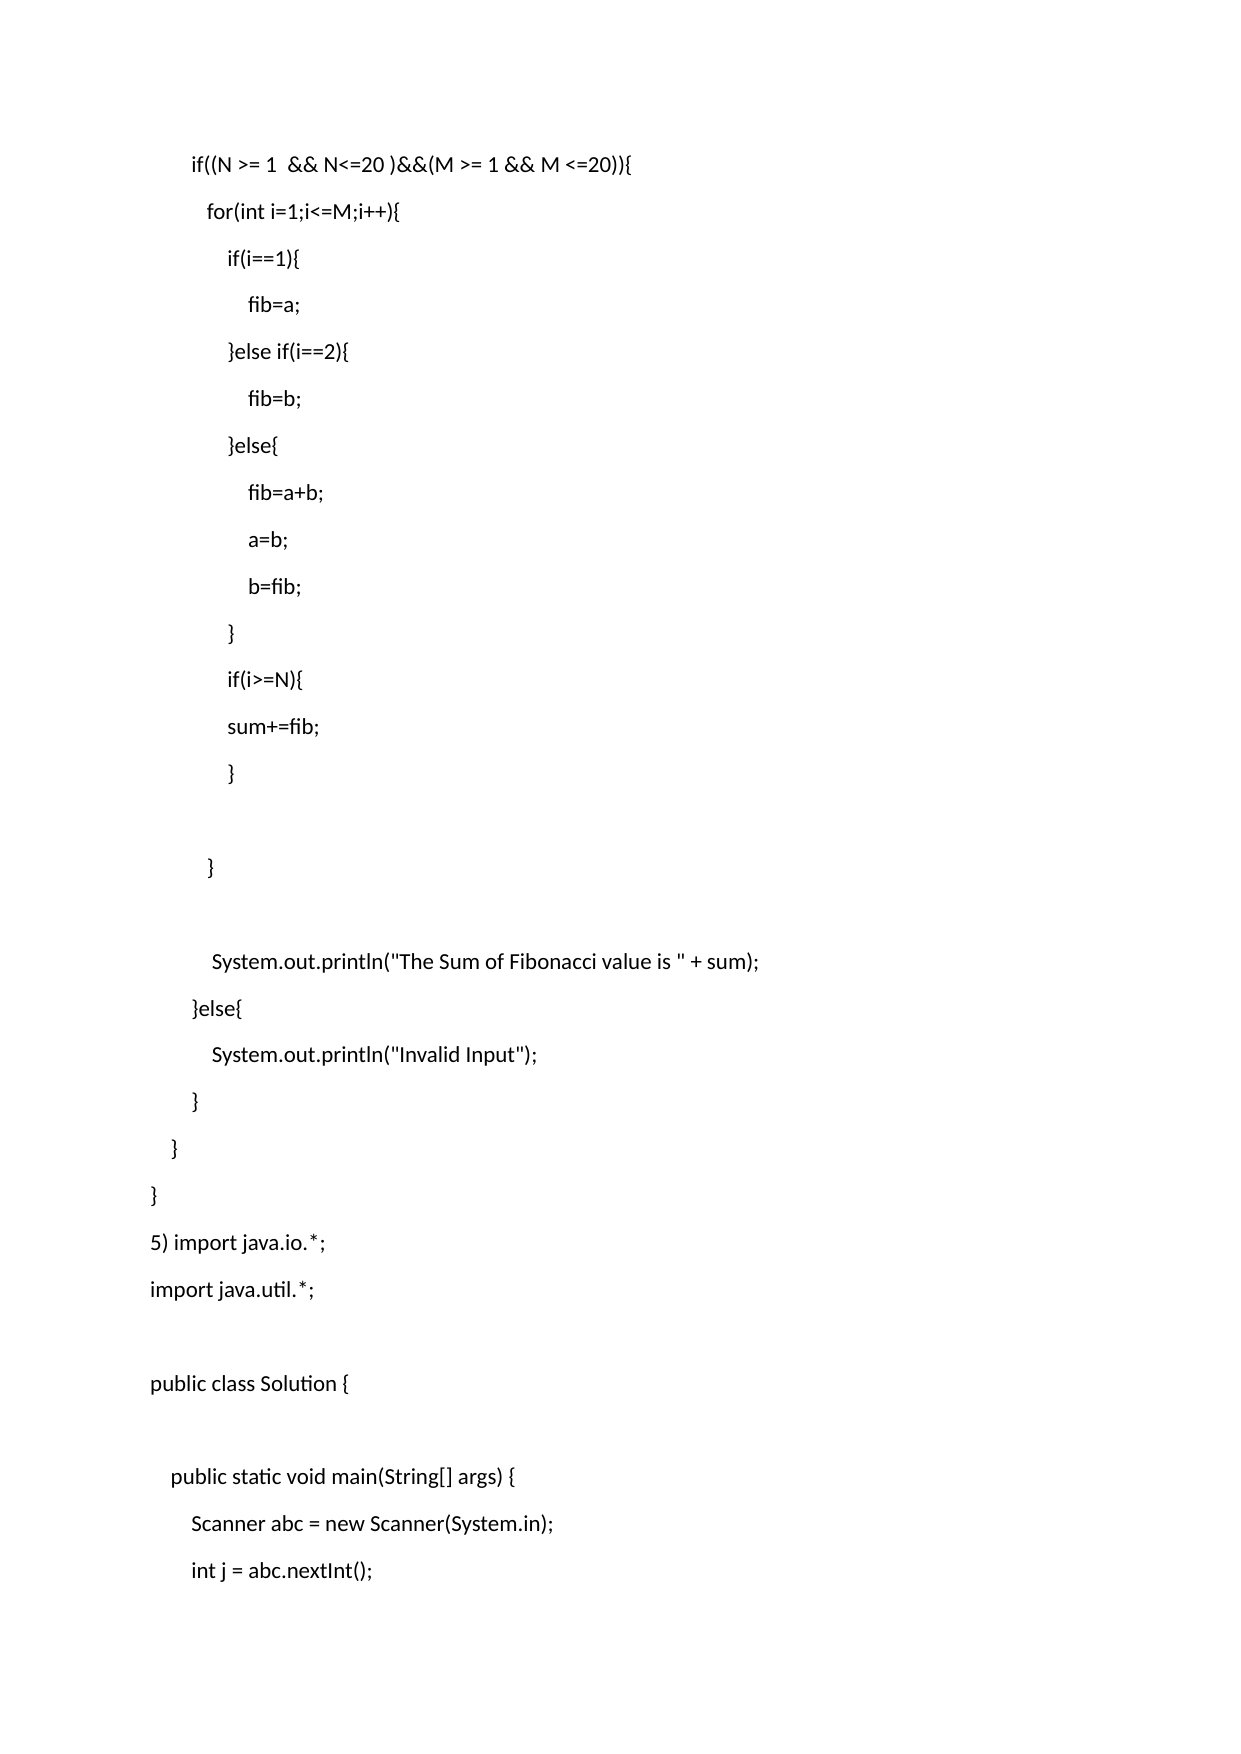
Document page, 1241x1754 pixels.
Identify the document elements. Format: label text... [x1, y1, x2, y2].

text fib=b; [150, 384, 1090, 412]
text a=b; [150, 525, 1090, 553]
text sum+=fib; [150, 712, 1090, 741]
text } [150, 1181, 1090, 1209]
text }else{ [150, 994, 1090, 1022]
text if((N >= 1 && N<=20 )&&(M >= 1 && M <=20)){ [150, 150, 1090, 178]
text int j = abc.nextInt(); [150, 1556, 1090, 1584]
text 5) import java.io.*; [150, 1228, 1090, 1256]
text } [150, 619, 1090, 647]
text }else if(i==2){ [150, 337, 1090, 366]
text } [150, 759, 1090, 787]
text } [150, 1134, 1090, 1162]
text System.out.println("Invalid Input"); [150, 1041, 1090, 1069]
text public static void main(String[] args) { [150, 1462, 1090, 1491]
text } [150, 1087, 1090, 1116]
text if(i>=N){ [150, 666, 1090, 694]
text fib=a; [150, 291, 1090, 319]
text if(i==1){ [150, 244, 1090, 272]
text System.out.println("The Sum of Fibonacci value is " + sum); [150, 947, 1090, 975]
text fib=a+b; [150, 478, 1090, 506]
text import java.util.*; [150, 1275, 1090, 1303]
text } [150, 853, 1090, 881]
text Scanner abc = new Scanner(System.in); [150, 1509, 1090, 1537]
text public class Solution { [150, 1369, 1090, 1397]
text }else{ [150, 431, 1090, 459]
text for(int i=1;i<=M;i++){ [150, 197, 1090, 225]
text b=fib; [150, 572, 1090, 600]
